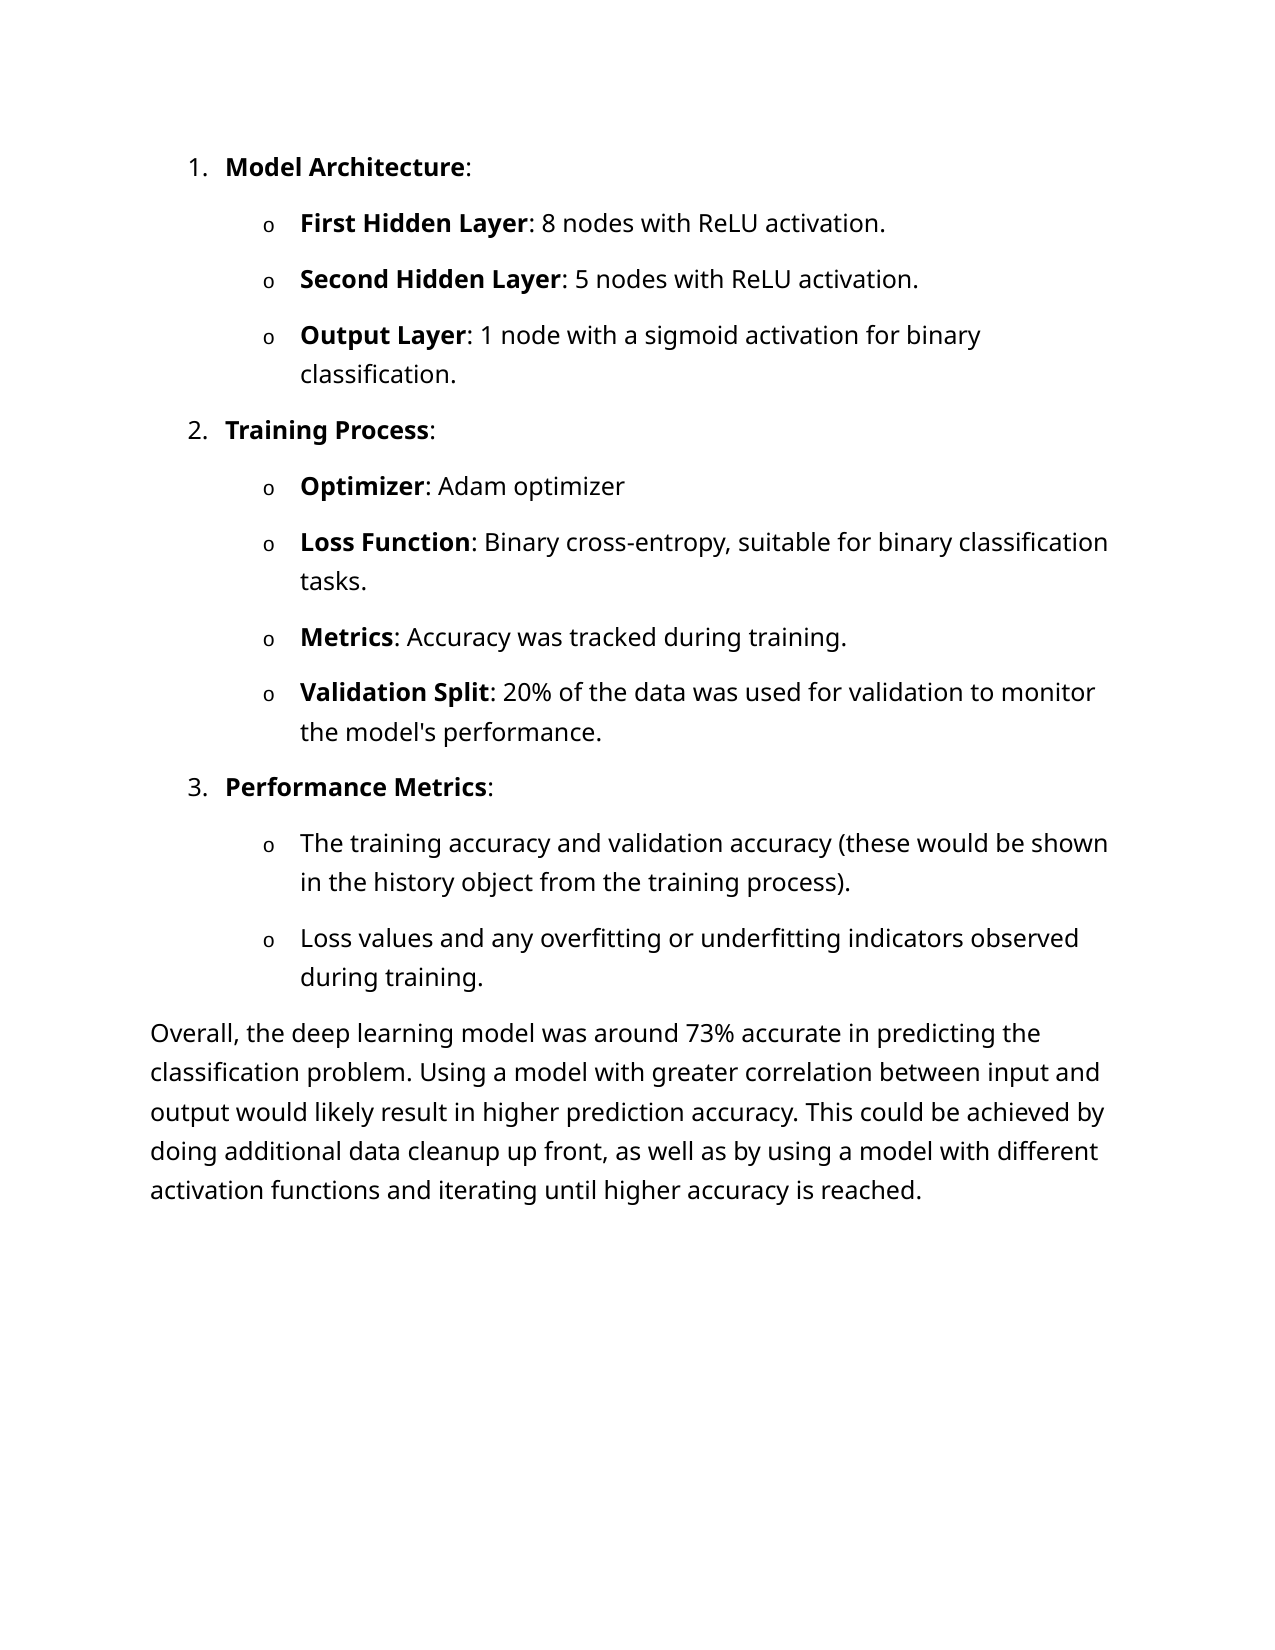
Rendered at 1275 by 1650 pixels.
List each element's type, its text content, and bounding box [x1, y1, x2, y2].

list The training accuracy and validation accuracy (these would be shown in the history object from the training process). [262, 826, 1125, 899]
list Loss values and any overfitting or underfitting indicators observed during training. [262, 921, 1125, 994]
list Loss Function: Binary cross-entropy, suitable for binary classification tasks. [262, 524, 1125, 597]
list Validation Split: 20% of the data was used for validation to monitor the model's performance. [262, 675, 1125, 748]
list Metrics: Accuracy was tracked during training. [262, 619, 1125, 653]
list Output Layer: 1 node with a sigmoid activation for binary classification. [262, 317, 1125, 391]
list Training Process: [187, 412, 1125, 447]
list Performance Metrics: [187, 770, 1125, 804]
text Overall, the deep learning model was around 73% accurate in predicting the classification problem. Using a model with greater correlation between input and output would likely result in higher prediction accuracy. This could be achieved by doing additional data cleanup up front, as well as by using a model with different activation functions and iterating until higher accuracy is reached. [150, 1016, 1125, 1207]
list First Hidden Layer: 8 nodes with ReLU activation. [262, 206, 1125, 240]
list Model Architecture: [187, 150, 1125, 184]
list Second Hidden Layer: 5 nodes with ReLU activation. [262, 262, 1125, 296]
list Optimizer: Adam optimizer [262, 468, 1125, 502]
